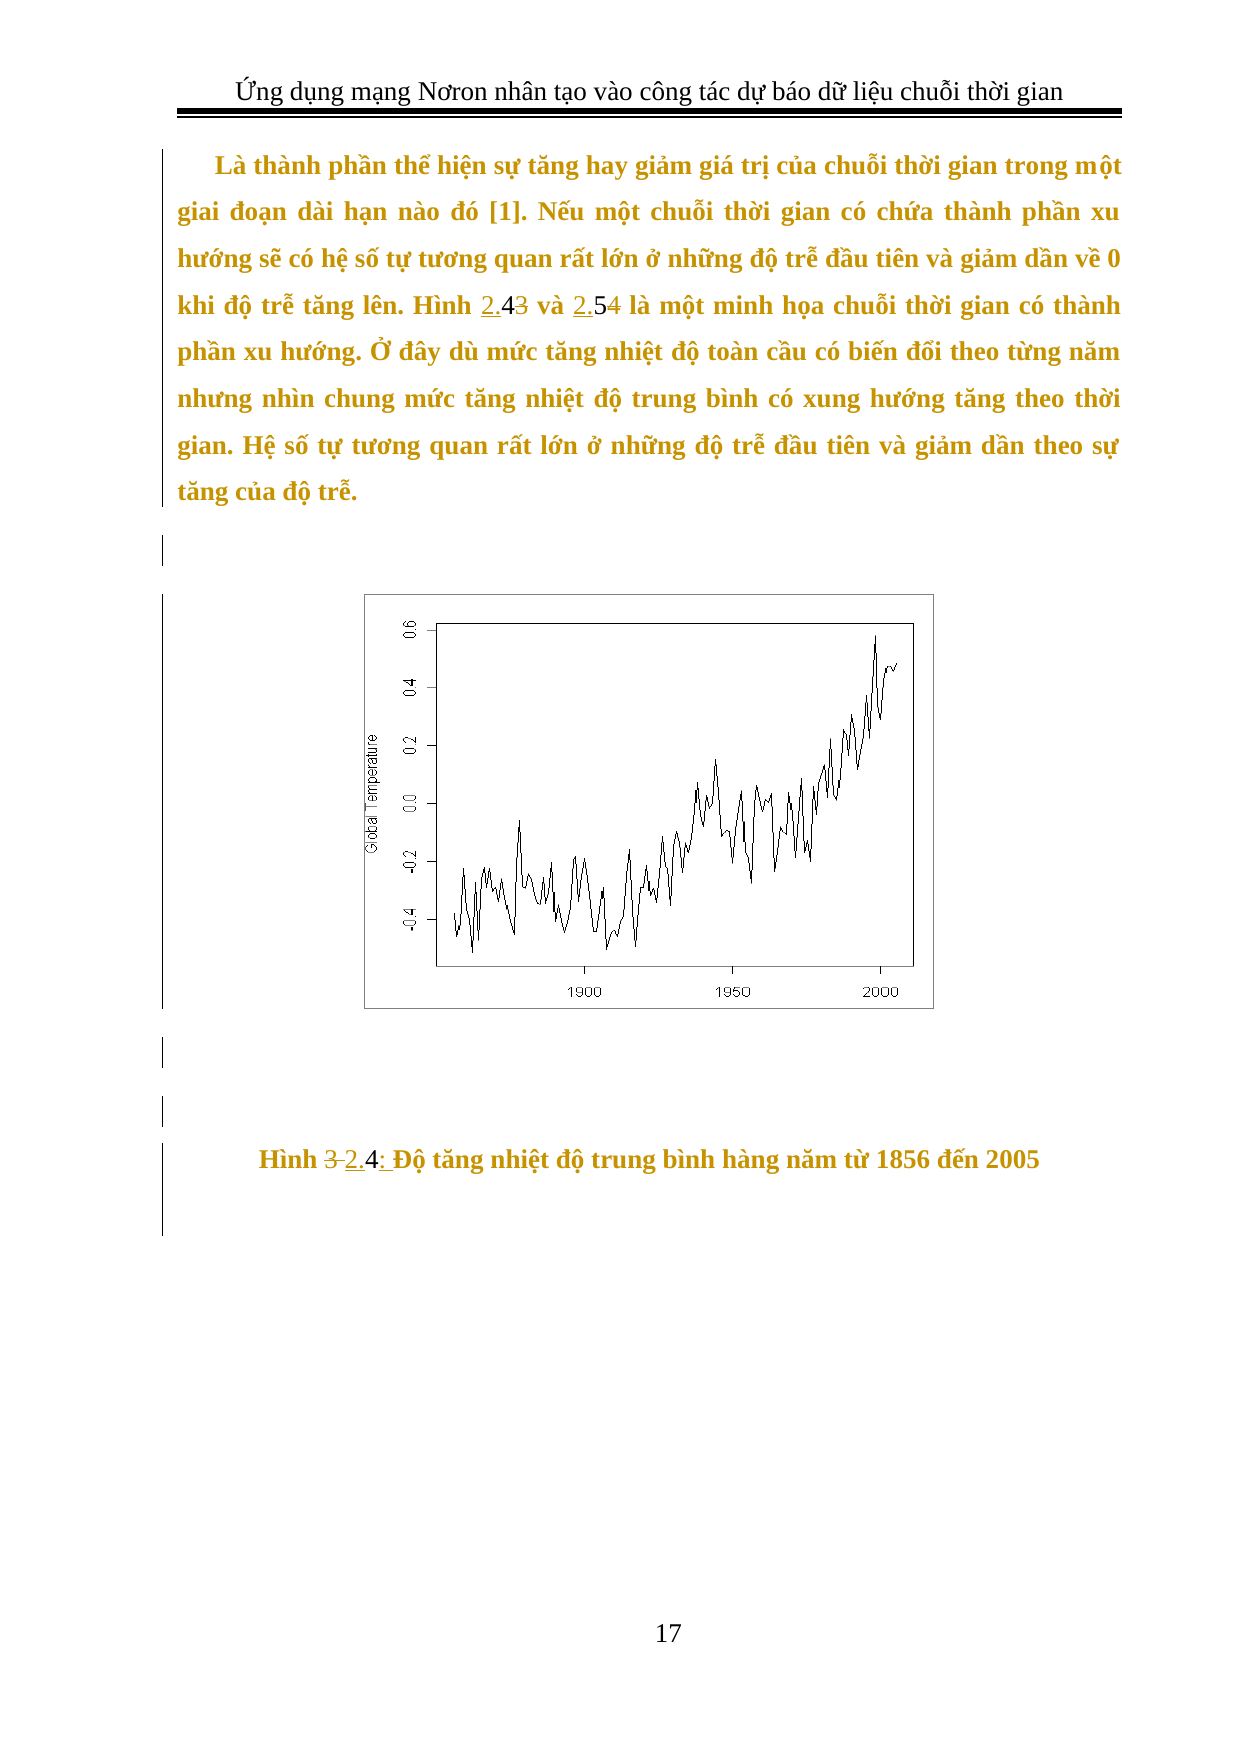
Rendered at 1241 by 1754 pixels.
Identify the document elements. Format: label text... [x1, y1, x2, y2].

text Là thành phần thể hiện sự tăng hay giảm giá trị của chuỗi thời gian trong một giai đoạn dài hạn nào đó [1]. Nếu một chuỗi thời gian có chứa thành phần xu hướng sẽ có hệ số tự tương quan rất lớn ở những độ trễ đầu tiên và giảm dần về 0 khi độ trễ tăng lên. Hình 4 và 5 là một minh họa chuỗi thời gian có thành phần xu hướng. Ở đây dù mức tăng nhiệt độ toàn cầu có biến đổi theo từng năm nhưng nhìn chung mức tăng nhiệt độ trung bình có xung hướng tăng theo thời gian. Hệ số tự tương quan rất lớn ở những độ trễ đầu tiên và giảm dần theo sự tăng của độ trễ. [177, 149, 1122, 507]
text Hình 4Độ tăng nhiệt độ trung bình hàng năm từ 1856 đến 2005 [177, 1143, 1122, 1174]
picture [365, 595, 933, 1008]
